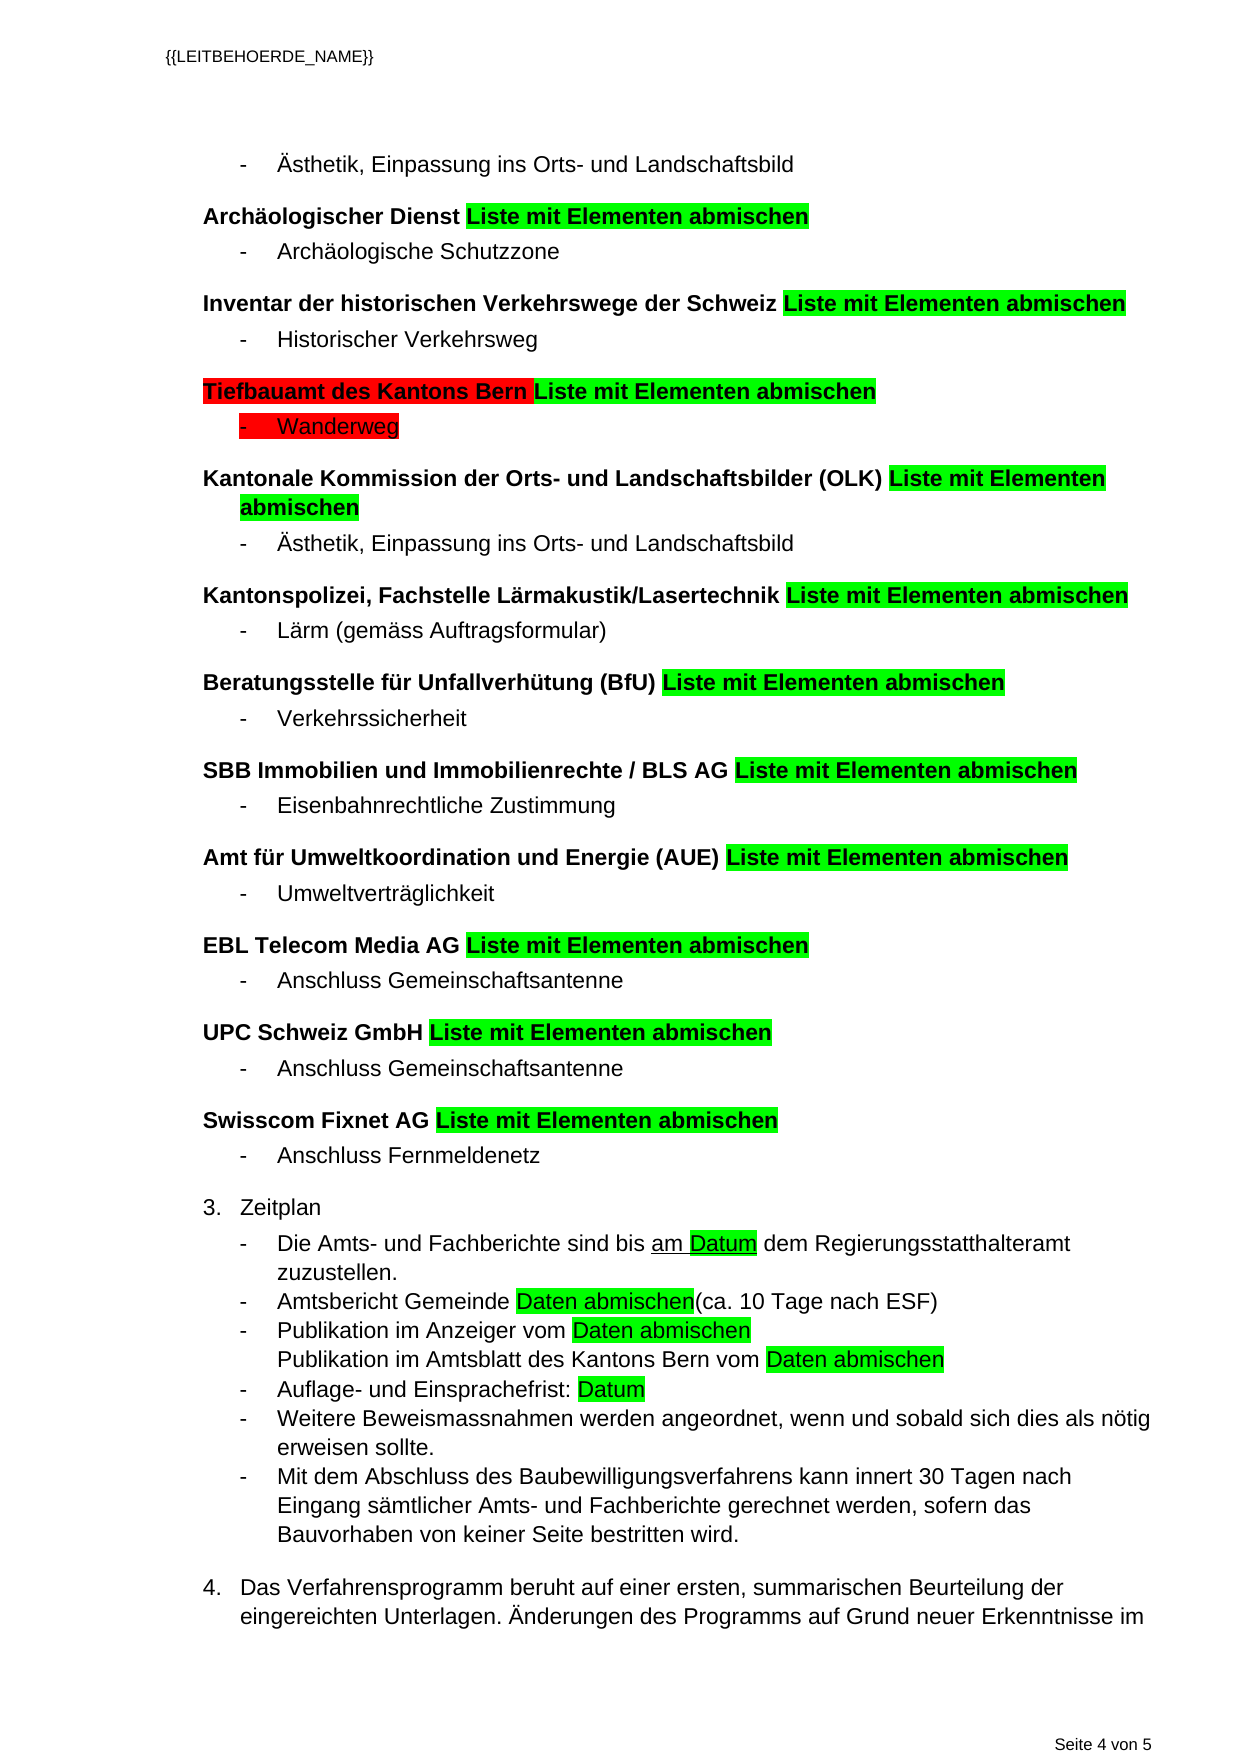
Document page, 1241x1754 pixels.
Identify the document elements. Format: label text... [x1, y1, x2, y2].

list Die Amts- und Fachberichte sind bis am Datum dem Regierungsstatthalteramt zuzustellen. [239, 1227, 1152, 1285]
text Archäologischer Dienst Liste mit Elementen abmischen [203, 200, 1152, 229]
list Lärm (gemäss Auftragsformular) [239, 614, 1152, 643]
list Wanderweg [239, 410, 1152, 439]
text Swisscom Fixnet AG Liste mit Elementen abmischen [203, 1104, 1152, 1133]
list Amtsbericht Gemeinde Daten abmischen(ca. 10 Tage nach ESF) [239, 1285, 1152, 1314]
list Mit dem Abschluss des Baubewilligungsverfahrens kann innert 30 Tagen nach Eingang sämtlicher Amts- und Fachberichte gerechnet werden, sofern das Bauvorhaben von keiner Seite bestritten wird. [239, 1460, 1152, 1548]
text Tiefbauamt des Kantons Bern Liste mit Elementen abmischen [203, 375, 1152, 404]
list Verkehrssicherheit [239, 702, 1152, 731]
text Beratungsstelle für Unfallverhütung (BfU) Liste mit Elementen abmischen [203, 666, 1152, 696]
list Anschluss Fernmeldenetz [239, 1139, 1152, 1168]
text Kantonspolizei, Fachstelle Lärmakustik/Lasertechnik Liste mit Elementen abmischen [203, 579, 1152, 608]
list Archäologische Schutzzone [239, 235, 1152, 264]
list Zeitplan [203, 1191, 1152, 1221]
text EBL Telecom Media AG Liste mit Elementen abmischen [203, 929, 1152, 958]
list Anschluss Gemeinschaftsantenne [239, 1052, 1152, 1081]
list Ästhetik, Einpassung ins Orts- und Landschaftsbild [239, 527, 1152, 556]
list Historischer Verkehrsweg [239, 323, 1152, 352]
text Inventar der historischen Verkehrswege der Schweiz Liste mit Elementen abmischen [203, 287, 1152, 316]
text Kantonale Kommission der Orts- und Landschaftsbilder (OLK) Liste mit Elementen abmischen [203, 462, 1152, 521]
list Ästhetik, Einpassung ins Orts- und Landschaftsbild [239, 148, 1152, 177]
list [203, 1571, 1152, 1629]
text UPC Schweiz GmbH Liste mit Elementen abmischen [203, 1016, 1152, 1046]
list Eisenbahnrechtliche Zustimmung [239, 789, 1152, 818]
list Weitere Beweismassnahmen werden angeordnet, wenn und sobald sich dies als nötig erweisen sollte. [239, 1402, 1152, 1460]
list Anschluss Gemeinschaftsantenne [239, 964, 1152, 993]
text Amt für Umweltkoordination und Energie (AUE) Liste mit Elementen abmischen [203, 841, 1152, 871]
text SBB Immobilien und Immobilienrechte / BLS AG Liste mit Elementen abmischen [203, 754, 1152, 783]
list Auflage- und Einsprachefrist: Datum [239, 1373, 1152, 1402]
list Umweltverträglichkeit [239, 877, 1152, 906]
list Publikation im Anzeiger vom Daten abmischen Publikation im Amtsblatt des Kantons Bern vom Daten abmischen [239, 1314, 1152, 1373]
